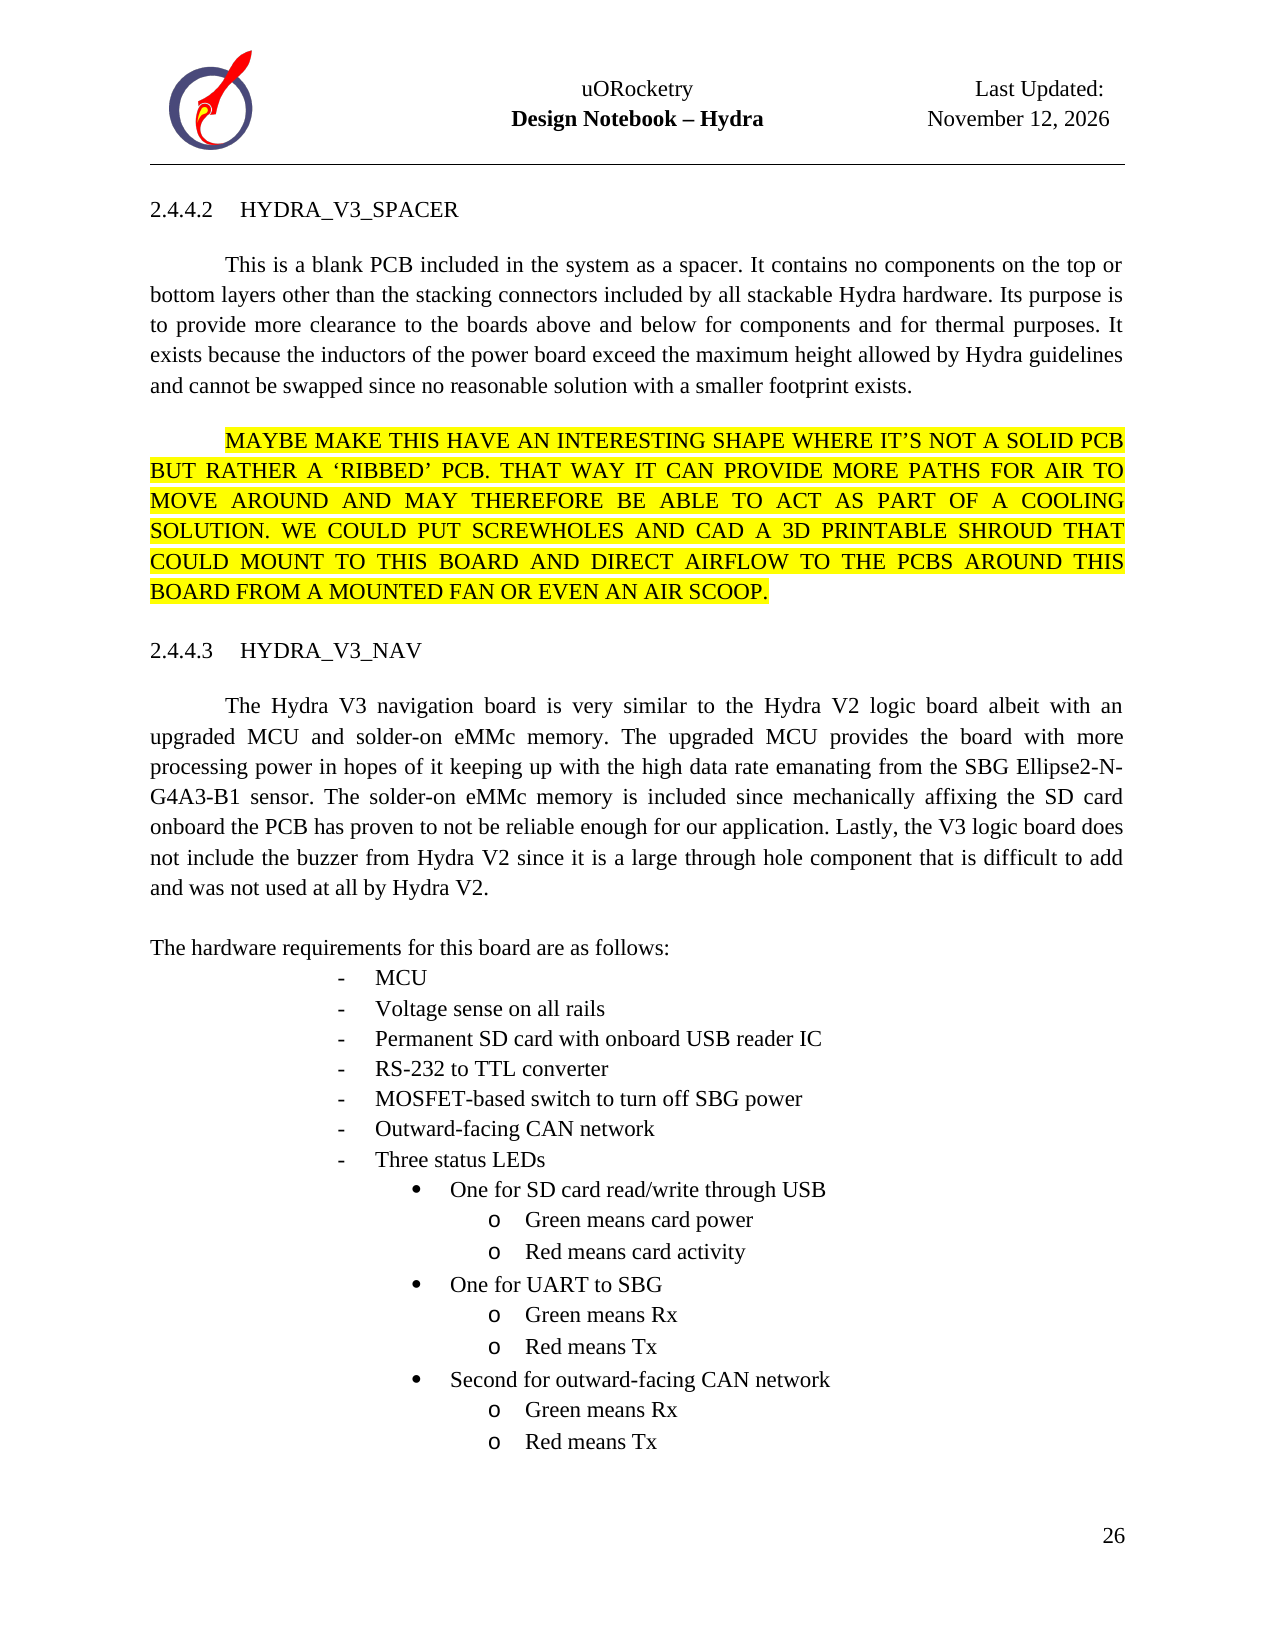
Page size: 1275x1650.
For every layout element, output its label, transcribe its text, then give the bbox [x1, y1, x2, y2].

list Second for outward-facing CAN network [412, 1366, 1125, 1392]
text MAYBE MAKE THIS HAVE AN INTERESTING SHAPE WHERE IT’S NOT A SOLID PCB BUT RATHER A ‘RIBBED’ PCB. THAT WAY IT CAN PROVIDE MORE PATHS FOR AIR TO MOVE AROUND AND MAY THEREFORE BE ABLE TO ACT AS PART OF A COOLING SOLUTION. WE COULD PUT SCREWHOLES AND CAD A 3D PRINTABLE SHROUD THAT COULD MOUNT TO THIS BOARD AND DIRECT AIRFLOW TO THE PCBS AROUND THIS BOARD FROM A MOUNTED FAN OR EVEN AN AIR SCOOP. [150, 427, 1125, 457]
list One for SD card read/write through USB [412, 1176, 1125, 1202]
list Green means Rx [487, 1396, 1125, 1424]
list Three status LEDs [337, 1146, 1125, 1172]
list MOSFET-based switch to turn off SBG power [337, 1085, 1125, 1112]
text MAYBE MAKE THIS HAVE AN INTERESTING SHAPE WHERE IT’S NOT A SOLID PCB BUT RATHER A ‘RIBBED’ PCB. THAT WAY IT CAN PROVIDE MORE PATHS FOR AIR TO MOVE AROUND AND MAY THEREFORE BE ABLE TO ACT AS PART OF A COOLING SOLUTION. WE COULD PUT SCREWHOLES AND CAD A 3D PRINTABLE SHROUD THAT COULD MOUNT TO THIS BOARD AND DIRECT AIRFLOW TO THE PCBS AROUND THIS BOARD FROM A MOUNTED FAN OR EVEN AN AIR SCOOP. [150, 574, 1125, 604]
text The hardware requirements for this board are as follows: [150, 934, 1125, 961]
list Green means Rx [487, 1301, 1125, 1329]
list Voltage sense on all rails [337, 994, 1125, 1021]
subtitle HYDRA_V3_NAV [150, 637, 1125, 664]
list MCU [337, 964, 1125, 991]
list Outward-facing CAN network [337, 1115, 1125, 1142]
list Red means Tx [487, 1428, 1125, 1457]
list Green means card power [487, 1206, 1125, 1234]
list Red means card activity [487, 1238, 1125, 1267]
picture [165, 46, 258, 152]
list One for UART to SBG [412, 1271, 1125, 1297]
list RS-232 to TTL converter [337, 1055, 1125, 1081]
subtitle HYDRA_V3_SPACER [150, 196, 1125, 222]
text This is a blank PCB included in the system as a spacer. It contains no components on the top or bottom layers other than the stacking connectors included by all stackable Hydra hardware. Its purpose is to provide more clearance to the boards above and below for components and for thermal purposes. It exists because the inductors of the power board exceed the maximum height allowed by Hydra guidelines and cannot be swapped since no reasonable solution with a smaller footprint exists. [150, 251, 1125, 398]
list Permanent SD card with onboard USB reader IC [337, 1025, 1125, 1051]
text The Hydra V3 navigation board is very similar to the Hydra V2 logic board albeit with an upgraded MCU and solder-on eMMc memory. The upgraded MCU provides the board with more processing power in hopes of it keeping up with the high data rate emanating from the SBG Ellipse2-N-G4A3-B1 sensor. The solder-on eMMc memory is included since mechanically affixing the SD card onboard the PCB has proven to not be reliable enough for our application. Lastly, the V3 logic board does not include the buzzer from Hydra V2 since it is a large through hole component that is difficult to add and was not used at all by Hydra V2. [150, 692, 1125, 900]
list Red means Tx [487, 1333, 1125, 1362]
